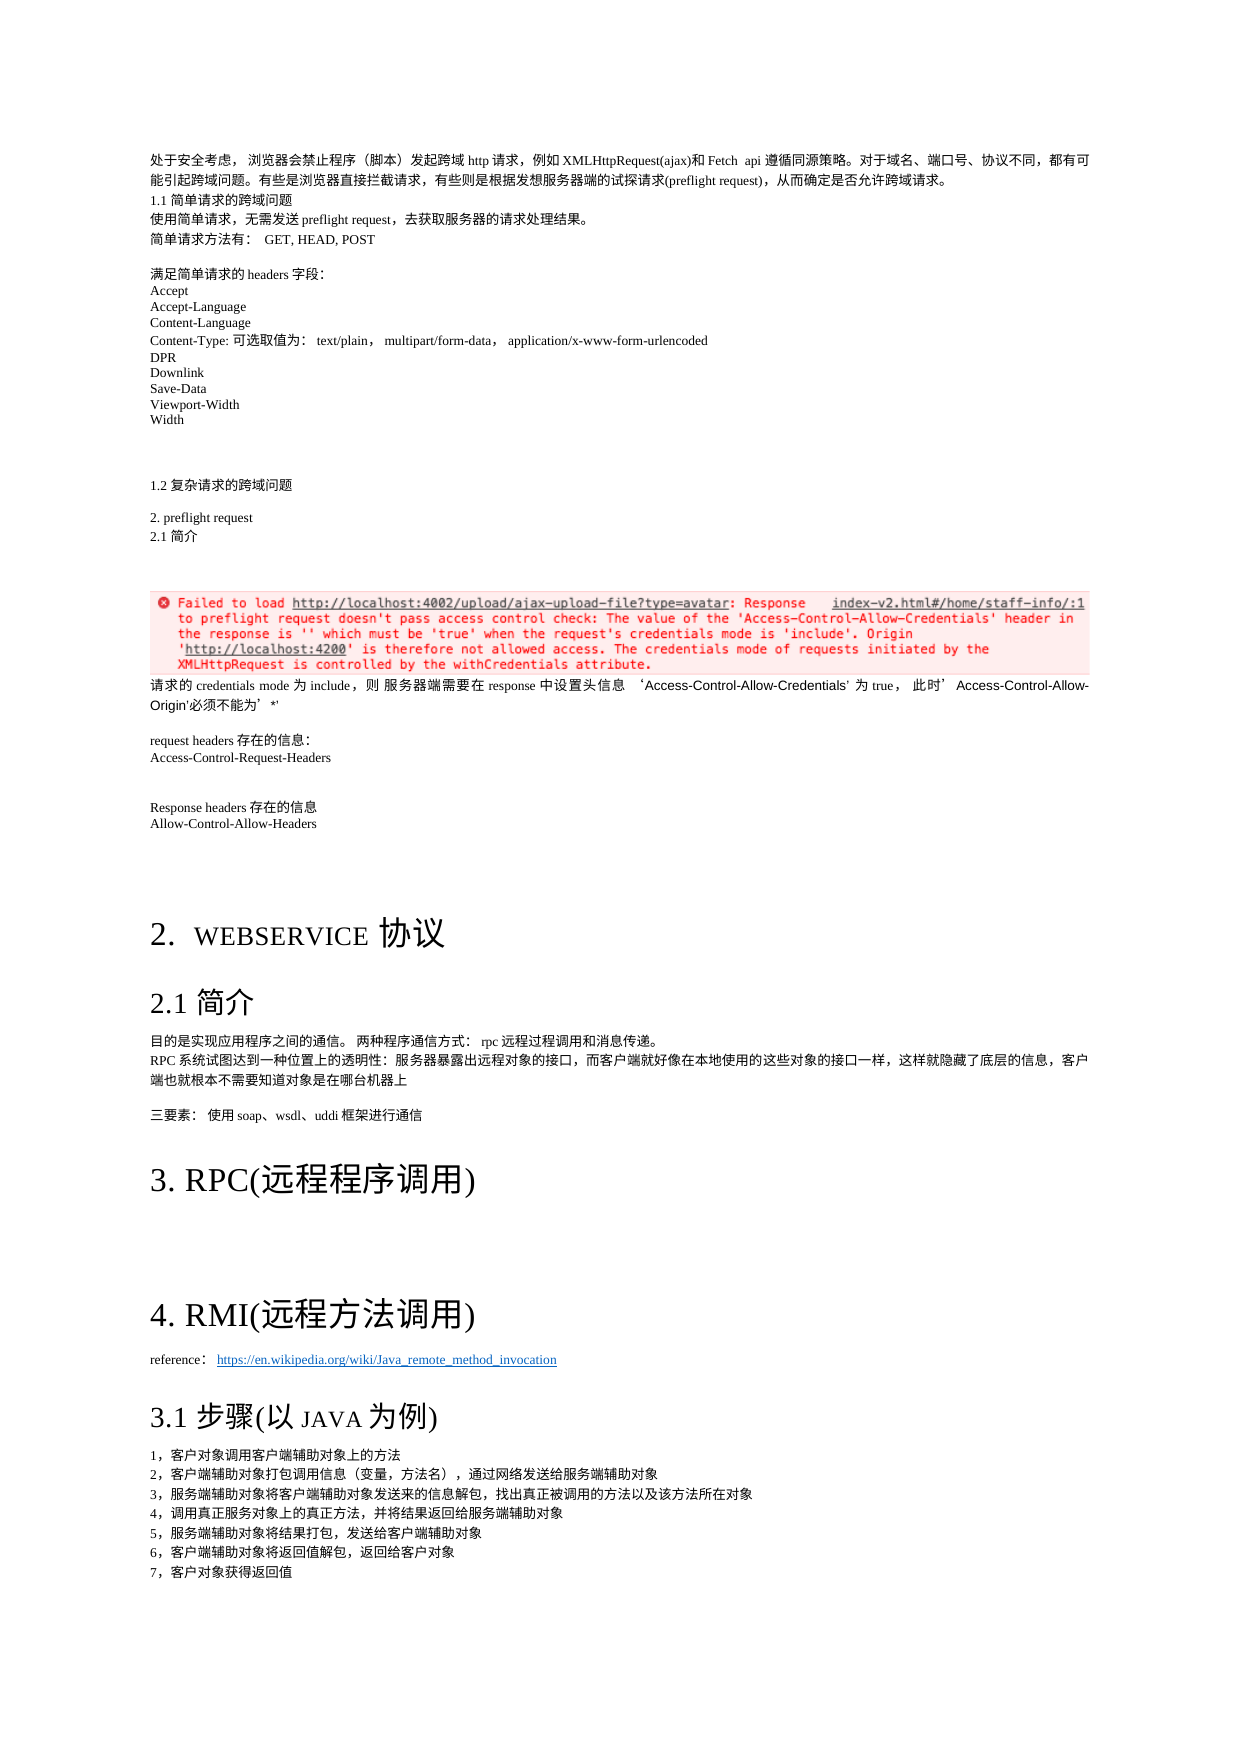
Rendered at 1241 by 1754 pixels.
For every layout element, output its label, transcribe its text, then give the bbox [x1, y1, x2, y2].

text 2. preflight request [150, 510, 1090, 525]
text RPC系统试图达到一种位置上的透明性：服务器暴露出远程对象的接口，而客户端就好像在本地使用的这些对象的接口一样，这样就隐藏了底层的信息，客户端也就根本不需要知道对象是在哪台机器上 [150, 1050, 1090, 1089]
text Viewport-Width [150, 396, 1090, 412]
text 简单请求方法有： GET, HEAD, POST [150, 228, 1090, 248]
text Response headers存在的信息 [150, 796, 1090, 816]
text 1，客户对象调用客户端辅助对象上的方法 [150, 1444, 1090, 1464]
text Access-Control-Request-Headers [150, 749, 1090, 765]
text 目的是实现应用程序之间的通信。 两种程序通信方式： rpc远程过程调用和消息传递。 [150, 1030, 1090, 1050]
subtitle 3.1 步骤(以java为例) [150, 1393, 1090, 1436]
text Save-Data [150, 381, 1090, 396]
text Width [150, 412, 1090, 428]
subtitle 2.1 简介 [150, 980, 1090, 1022]
text 使用简单请求，无需发送preflight request，去获取服务器的请求处理结果。 [150, 209, 1090, 228]
text DPR [150, 349, 1090, 365]
text 三要素： 使用soap、wsdl、uddi框架进行通信 [150, 1105, 1090, 1124]
text 7，客户对象获得返回值 [150, 1562, 1090, 1581]
picture [150, 591, 1090, 676]
text request headers存在的信息： [150, 730, 1090, 749]
subtitle 3. RPC(远程程序调用) [150, 1152, 1090, 1201]
text Content-Language [150, 314, 1090, 330]
text 1.2 复杂请求的跨域问题 [150, 474, 1090, 494]
text 5，服务端辅助对象将结果打包，发送给客户端辅助对象 [150, 1522, 1090, 1542]
subtitle 2. webservice 协议 [150, 907, 1090, 955]
text 处于安全考虑， 浏览器会禁止程序（脚本）发起跨域http请求，例如XMLHttpRequest(ajax)和Fetch api 遵循同源策略。对于域名、端口号、协议不同，都有可能引起跨域问题。有些是浏览器直接拦截请求，有些则是根据发想服务器端的试探请求(preflight request)，从而确定是否允许跨域请求。 [150, 150, 1090, 189]
text Allow-Control-Allow-Headers [150, 816, 1090, 832]
text 4，调用真正服务对象上的真正方法，并将结果返回给服务端辅助对象 [150, 1503, 1090, 1522]
text 2.1 简介 [150, 525, 1090, 545]
text Accept [150, 283, 1090, 299]
text 2，客户端辅助对象打包调用信息（变量，方法名），通过网络发送给服务端辅助对象 [150, 1464, 1090, 1483]
text 3，服务端辅助对象将客户端辅助对象发送来的信息解包，找出真正被调用的方法以及该方法所在对象 [150, 1483, 1090, 1503]
text 1.1 简单请求的跨域问题 [150, 189, 1090, 209]
text Downlink [150, 365, 1090, 381]
text reference： https://en.wikipedia.org/wiki/Java_remote_method_invocation [150, 1349, 1090, 1368]
text 满足简单请求的headers字段： [150, 263, 1090, 283]
text Content-Type: 可选取值为： text/plain， multipart/form-data， application/x-www-form-urlencoded [150, 330, 1090, 349]
subtitle 4. RMI(远程方法调用) [150, 1288, 1090, 1336]
text 6，客户端辅助对象将返回值解包，返回给客户对象 [150, 1542, 1090, 1562]
text Accept-Language [150, 299, 1090, 314]
text 请求的credentials mode为include，则 服务器端需要在response中设置头信息 ‘Access-Control-Allow-Credentials’ 为true， 此时’Access-Control-Allow-Origin’必须不能为’*’ [150, 676, 1090, 714]
